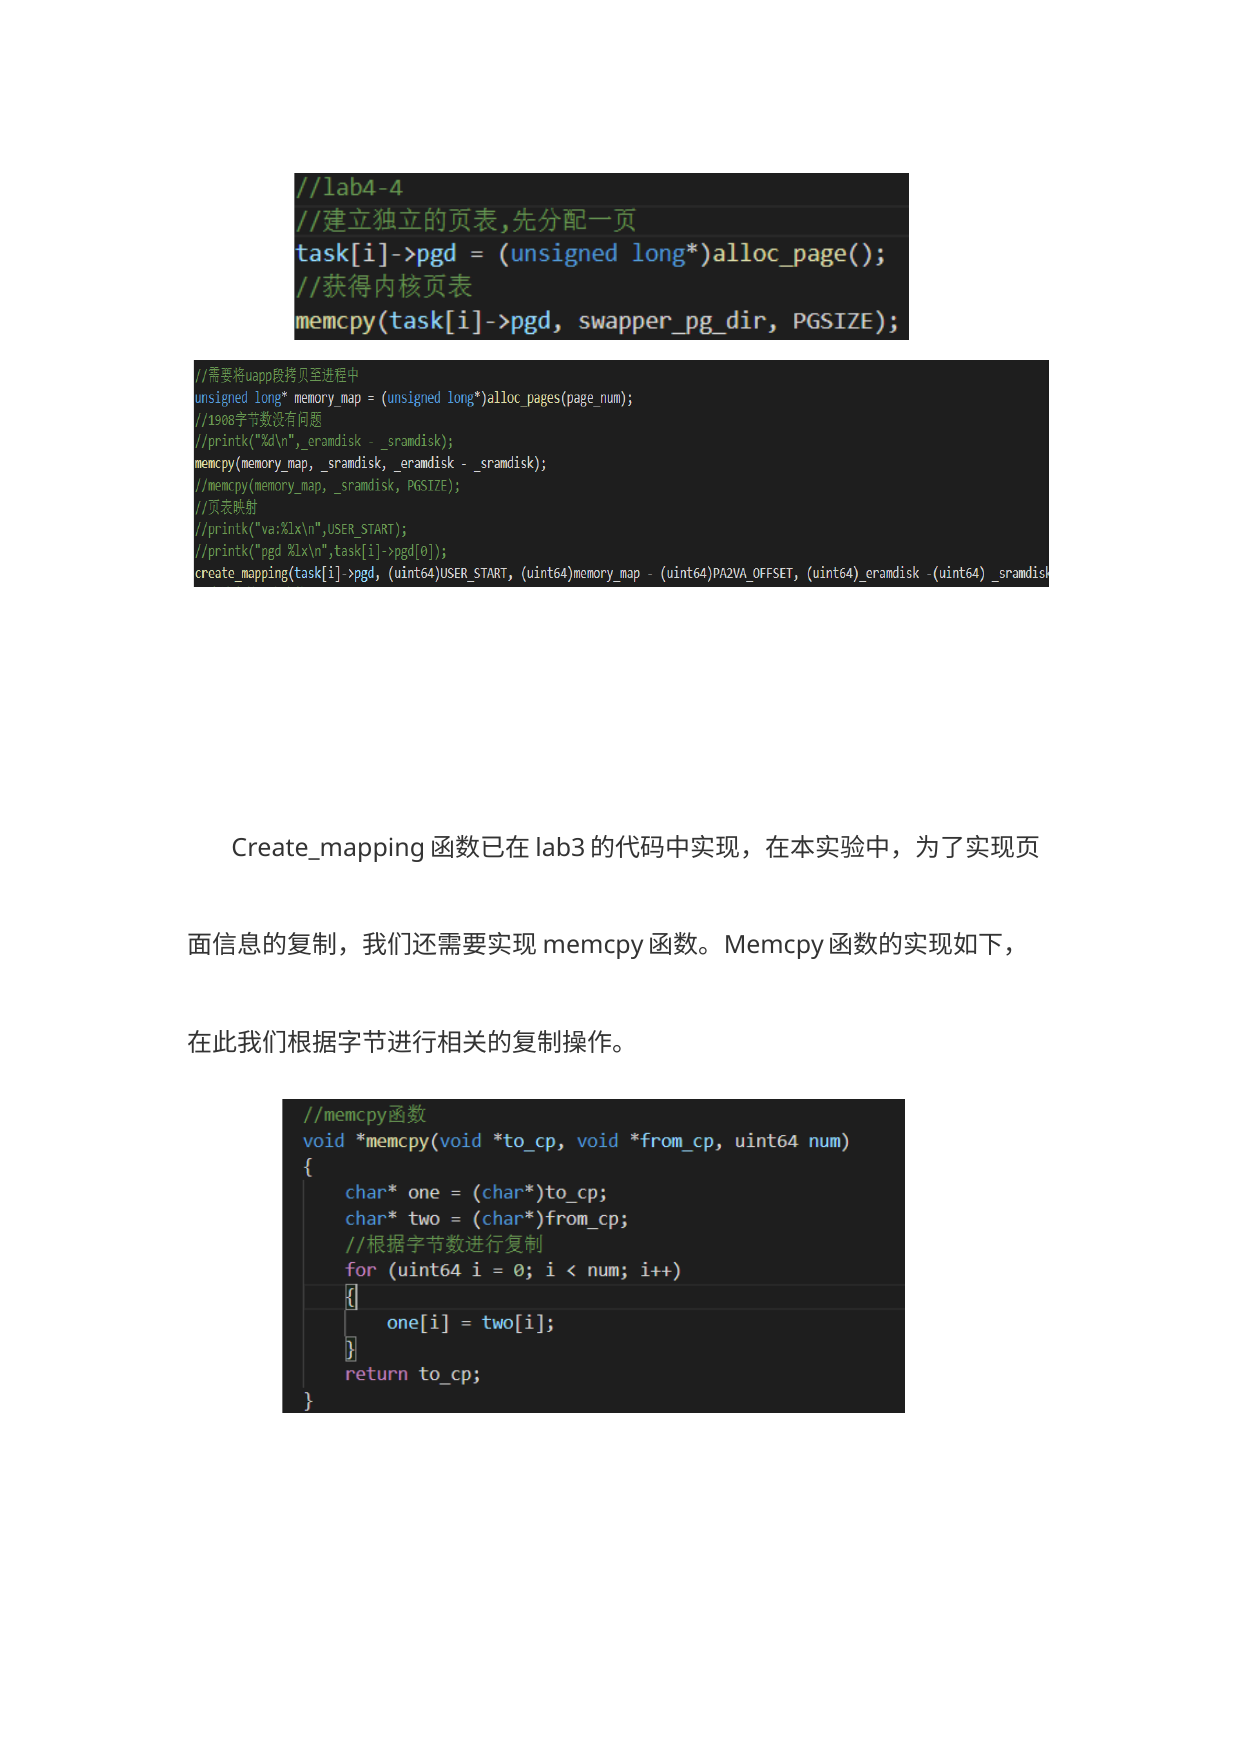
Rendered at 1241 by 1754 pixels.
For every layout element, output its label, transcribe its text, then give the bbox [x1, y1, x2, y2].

picture [282, 1099, 905, 1413]
list Create_mapping函数已在lab3的代码中实现，在本实验中，为了实现页面信息的复制，我们还需要实现memcpy函数。Memcpy函数的实现如下，在此我们根据字节进行相关的复制操作。 [187, 813, 1053, 1073]
picture [294, 173, 909, 340]
picture [193, 360, 1049, 587]
